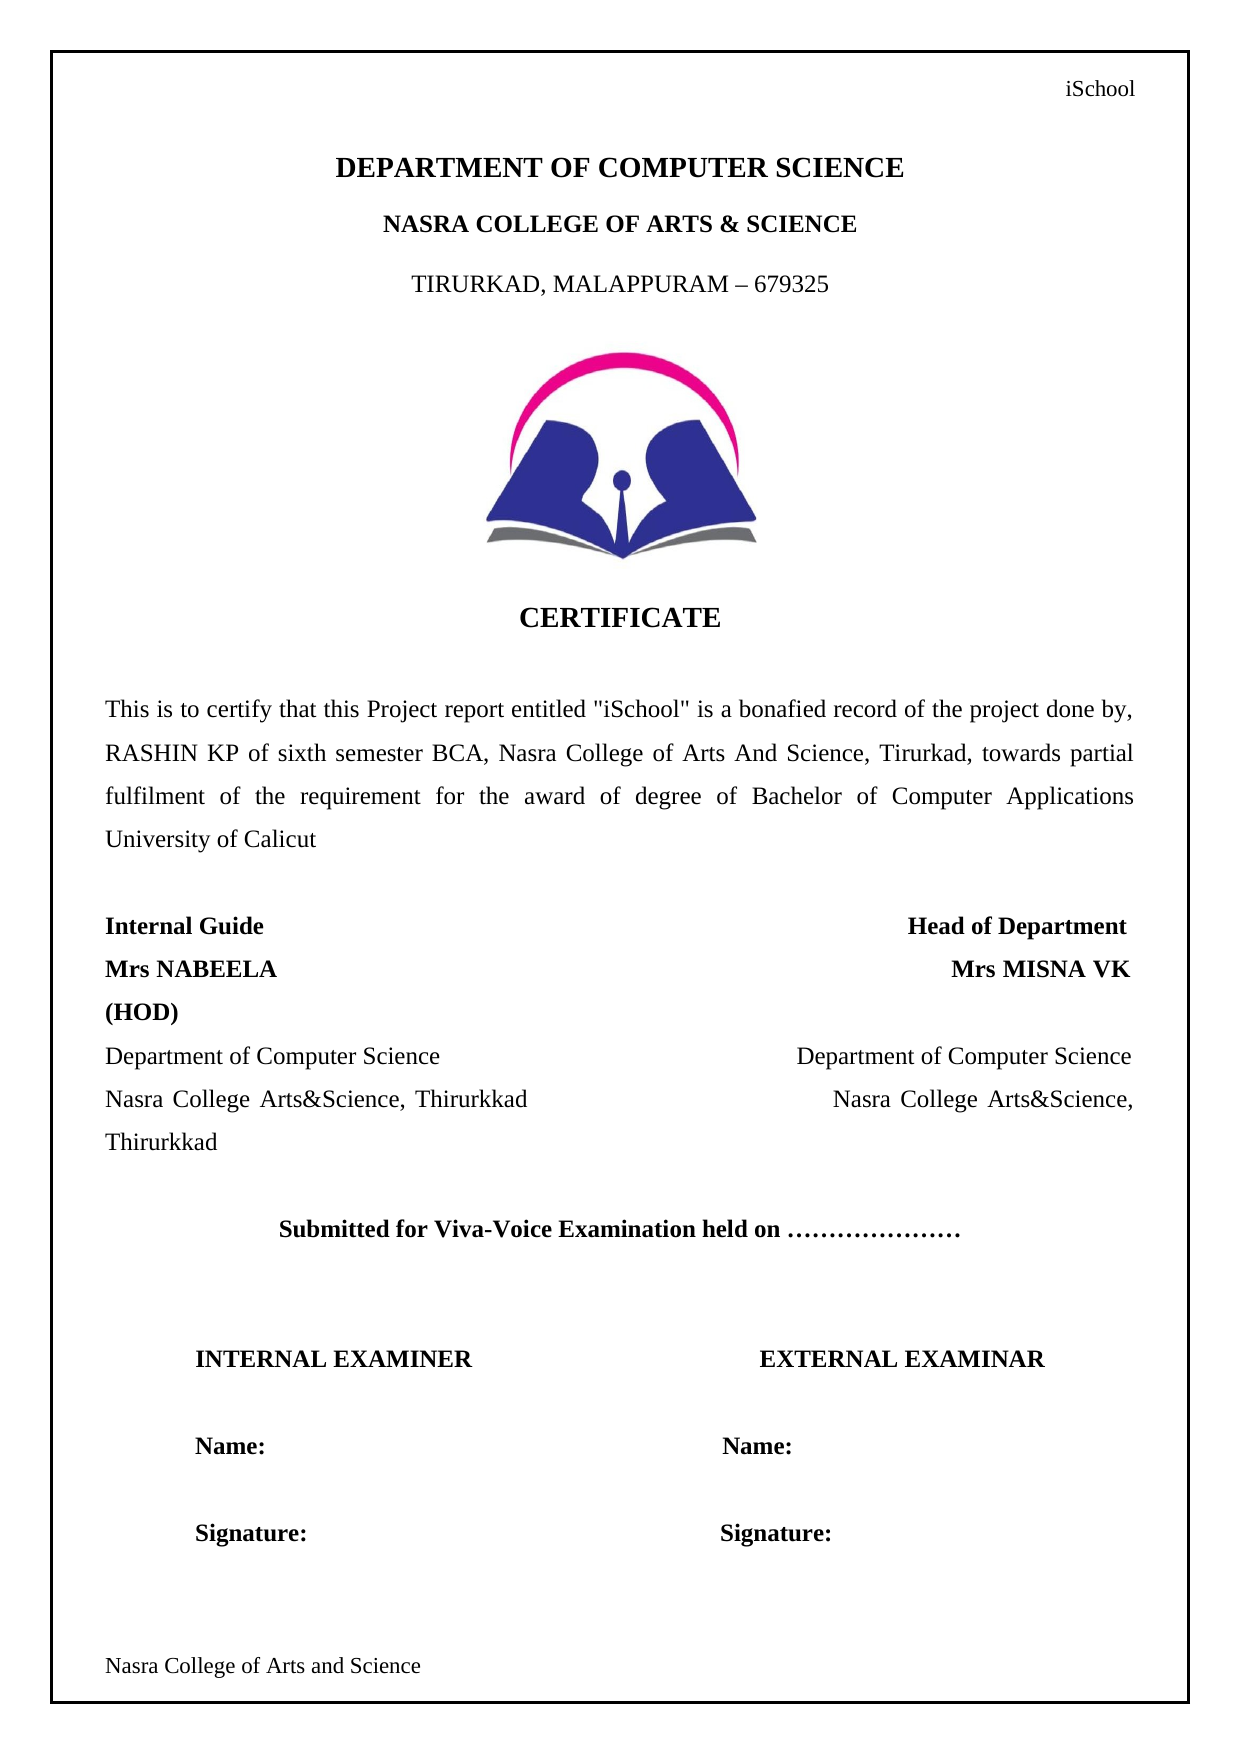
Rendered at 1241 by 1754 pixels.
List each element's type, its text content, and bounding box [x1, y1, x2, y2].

text Mrs NABEELA Mrs MISNA VK (HOD) [105, 954, 1135, 1026]
text Name: Name: [195, 1431, 1135, 1460]
text TIRURKAD, MALAPPURAM – 679325 [105, 269, 1135, 298]
text Department of Computer Science Department of Computer Science [105, 1041, 1135, 1069]
text Submitted for Viva-Voice Examination held on ………………… [105, 1214, 1135, 1243]
picture [482, 341, 758, 569]
text NASRA COLLEGE OF ARTS & SCIENCE [105, 209, 1135, 238]
text Nasra College Arts&Science, Thirurkkad Nasra College Arts&Science, Thirurkkad [105, 1084, 1135, 1156]
text Internal Guide Head of Department [105, 911, 1135, 939]
text This is to certify that this Project report entitled "iSchool" is a bonafied record of the project done by, RASHIN KP of sixth semester BCA, Nasra College of Arts And Science, Tirurkad, towards partial fulfilment of the requirement for the award of degree of Bachelor of Computer Applications University of Calicut [105, 694, 1135, 853]
text INTERNAL EXAMINER EXTERNAL EXAMINAR [105, 1344, 1135, 1373]
text CERTIFICATE [105, 356, 1135, 634]
text Signature: Signature: [195, 1518, 1135, 1547]
text DEPARTMENT OF COMPUTER SCIENCE [105, 150, 1135, 183]
